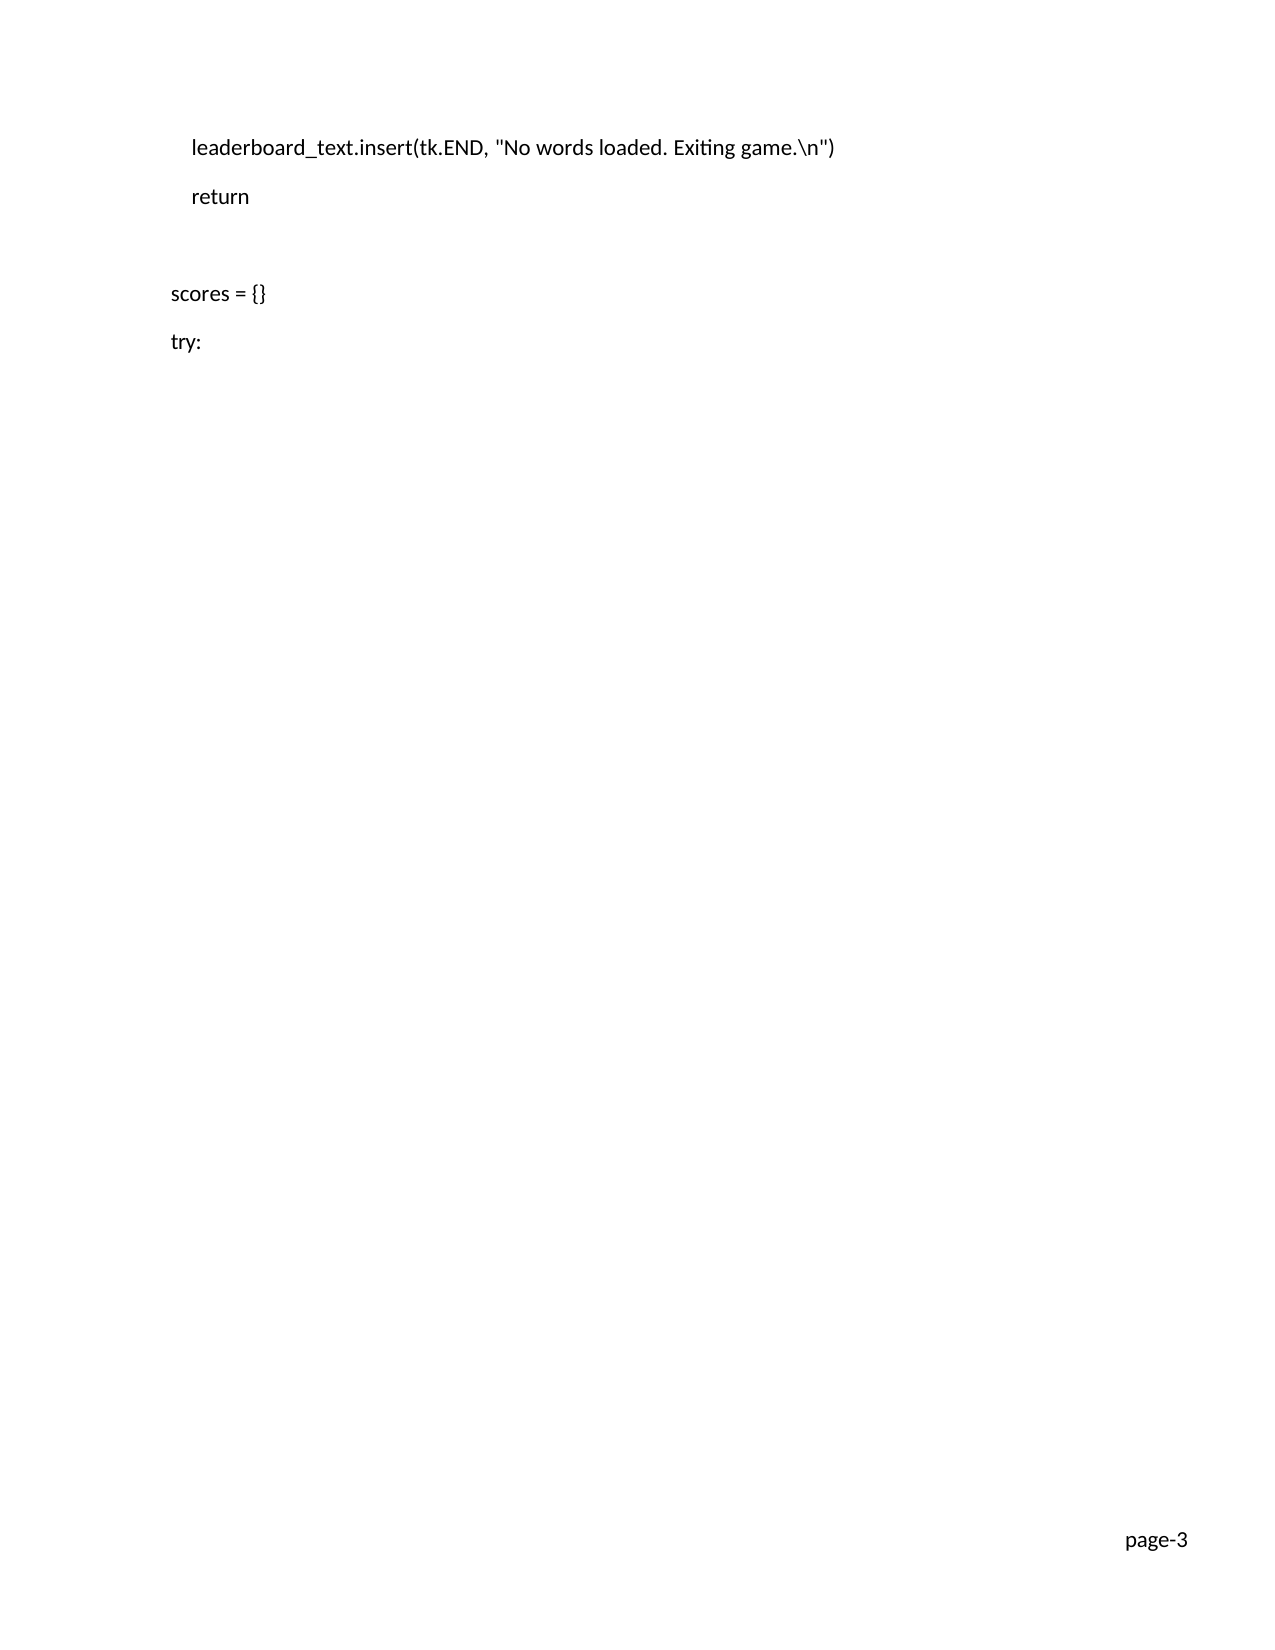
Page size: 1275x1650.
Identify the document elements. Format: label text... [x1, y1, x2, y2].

text scores = {} try: [171, 279, 288, 355]
text leaderboard_text.insert(tk.END, "No words loaded. Exiting game.\n") return [191, 133, 877, 210]
